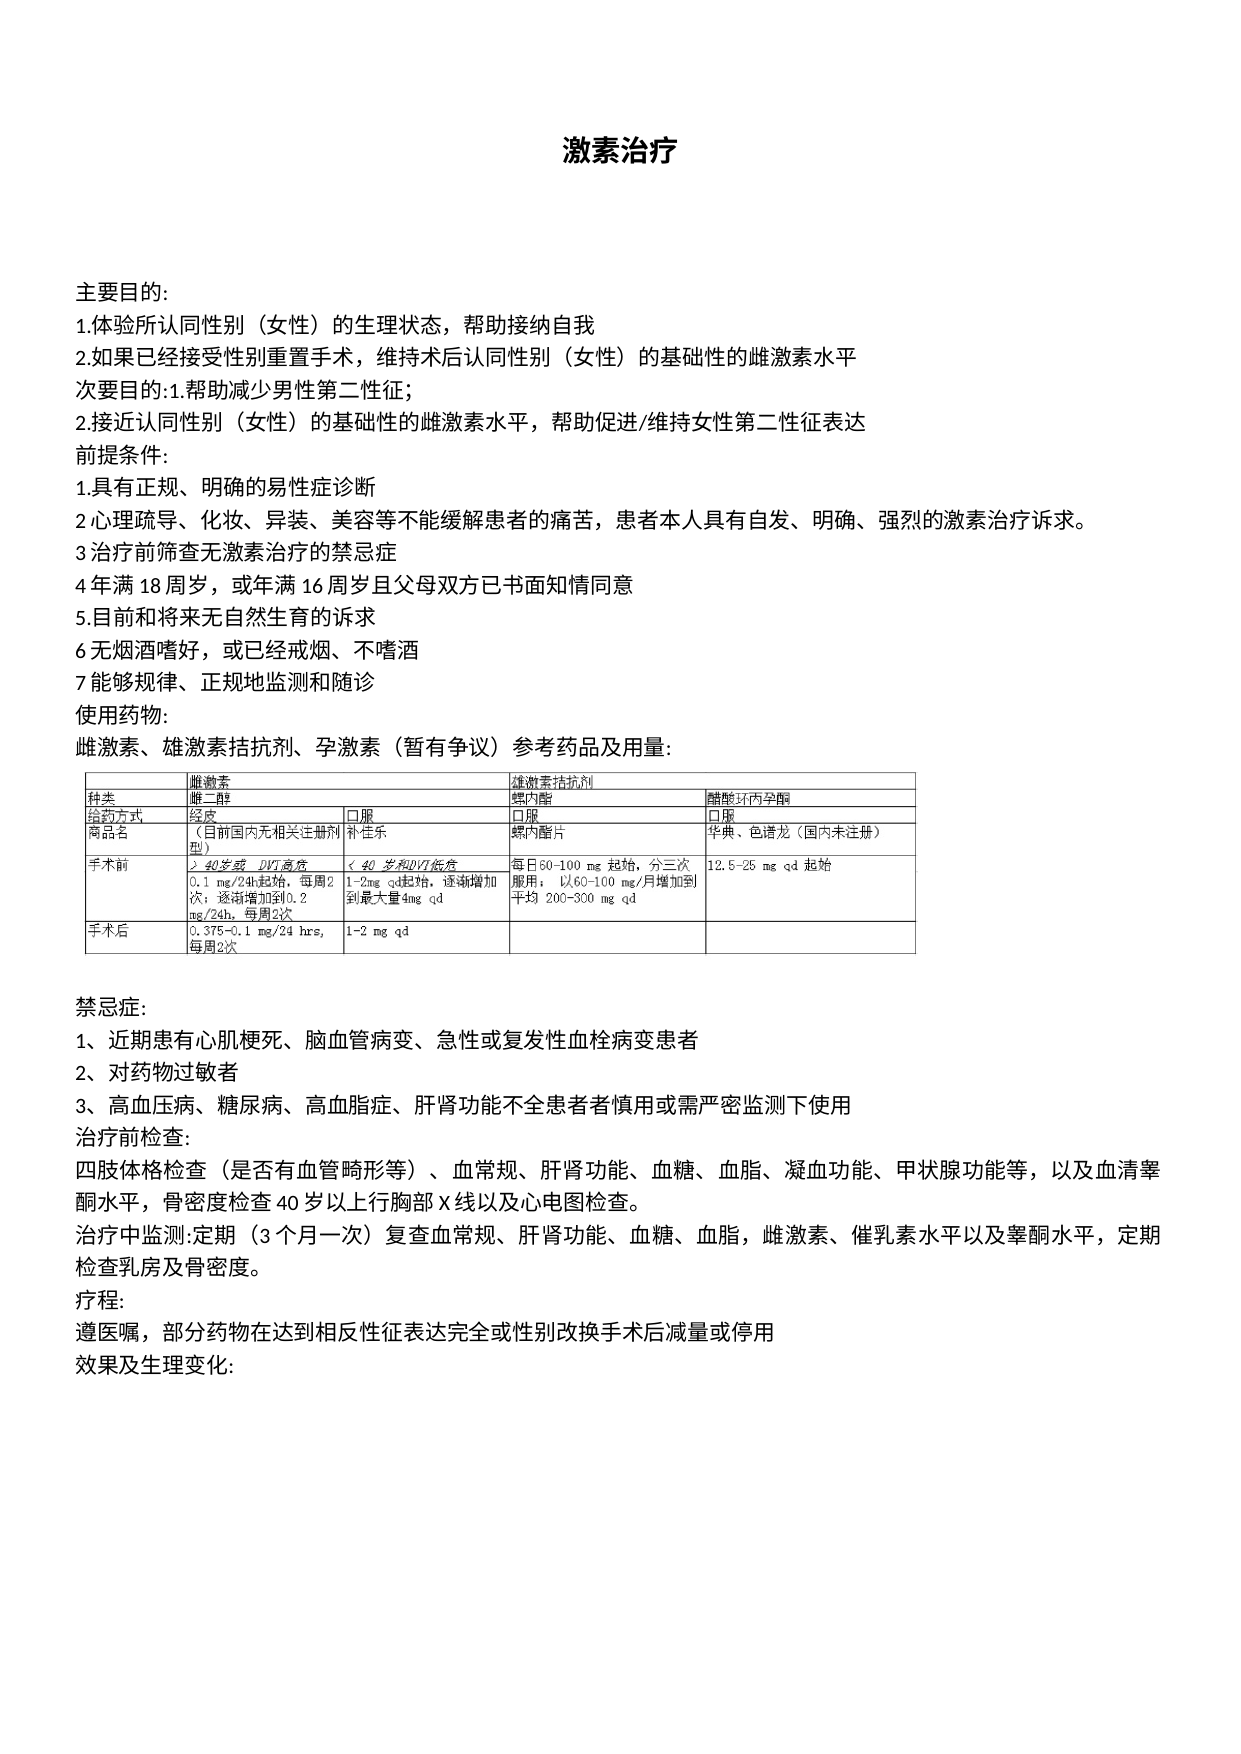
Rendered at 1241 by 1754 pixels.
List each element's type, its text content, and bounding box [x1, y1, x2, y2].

list 治疗前检查: [75, 1120, 1165, 1152]
list 治疗中监测:定期（3个月一次）复查血常规、肝肾功能、血糖、血脂，雌激素、催乳素水平以及睾酮水平，定期检查乳房及骨密度。 [75, 1217, 1165, 1282]
subtitle 激素治疗 [75, 116, 1165, 181]
text 1.具有正规、明确的易性症诊断 [75, 470, 1165, 502]
picture [75, 762, 921, 962]
list 雌激素、雄激素拮抗剂、孕激素（暂有争议）参考药品及用量: [75, 730, 1165, 762]
list 遵医嘱，部分药物在达到相反性征表达完全或性别改换手术后减量或停用 [75, 1315, 1165, 1347]
text 2心理疏导、化妆、异装、美容等不能缓解患者的痛苦，患者本人具有自发、明确、强烈的激素治疗诉求。 [75, 502, 1165, 535]
list 使用药物: [75, 697, 1165, 730]
text 前提条件: [75, 437, 1165, 470]
list 疗程: [75, 1282, 1165, 1315]
list 2、对药物过敏者 [75, 1055, 1165, 1087]
text 4年满18周岁，或年满16周岁且父母双方已书面知情同意 [75, 567, 1165, 600]
text 1.体验所认同性别（女性）的生理状态，帮助接纳自我 [75, 307, 1165, 340]
list 3、高血压病、糖尿病、高血脂症、肝肾功能不全患者者慎用或需严密监测下使用 [75, 1087, 1165, 1120]
list 6无烟酒嗜好，或已经戒烟、不嗜酒 [75, 632, 1165, 665]
list 1、近期患有心肌梗死、脑血管病变、急性或复发性血栓病变患者 [75, 1022, 1165, 1055]
text 3治疗前筛查无激素治疗的禁忌症 [75, 535, 1165, 567]
text 主要目的: [75, 275, 1165, 307]
list 四肢体格检查（是否有血管畸形等）、血常规、肝肾功能、血糖、血脂、凝血功能、甲状腺功能等，以及血清睾酮水平，骨密度检查40岁以上行胸部X线以及心电图检查。 [75, 1152, 1165, 1217]
text 次要目的:1.帮助减少男性第二性征； [75, 372, 1165, 405]
text 2.如果已经接受性别重置手术，维持术后认同性别（女性）的基础性的雌激素水平 [75, 340, 1165, 372]
list 效果及生理变化: [75, 1347, 1165, 1380]
text 2.接近认同性别（女性）的基础性的雌激素水平，帮助促进/维持女性第二性征表达 [75, 405, 1165, 437]
list 7能够规律、正规地监测和随诊 [75, 665, 1165, 697]
list 禁忌症: [75, 990, 1165, 1022]
list 5.目前和将来无自然生育的诉求 [75, 600, 1165, 632]
